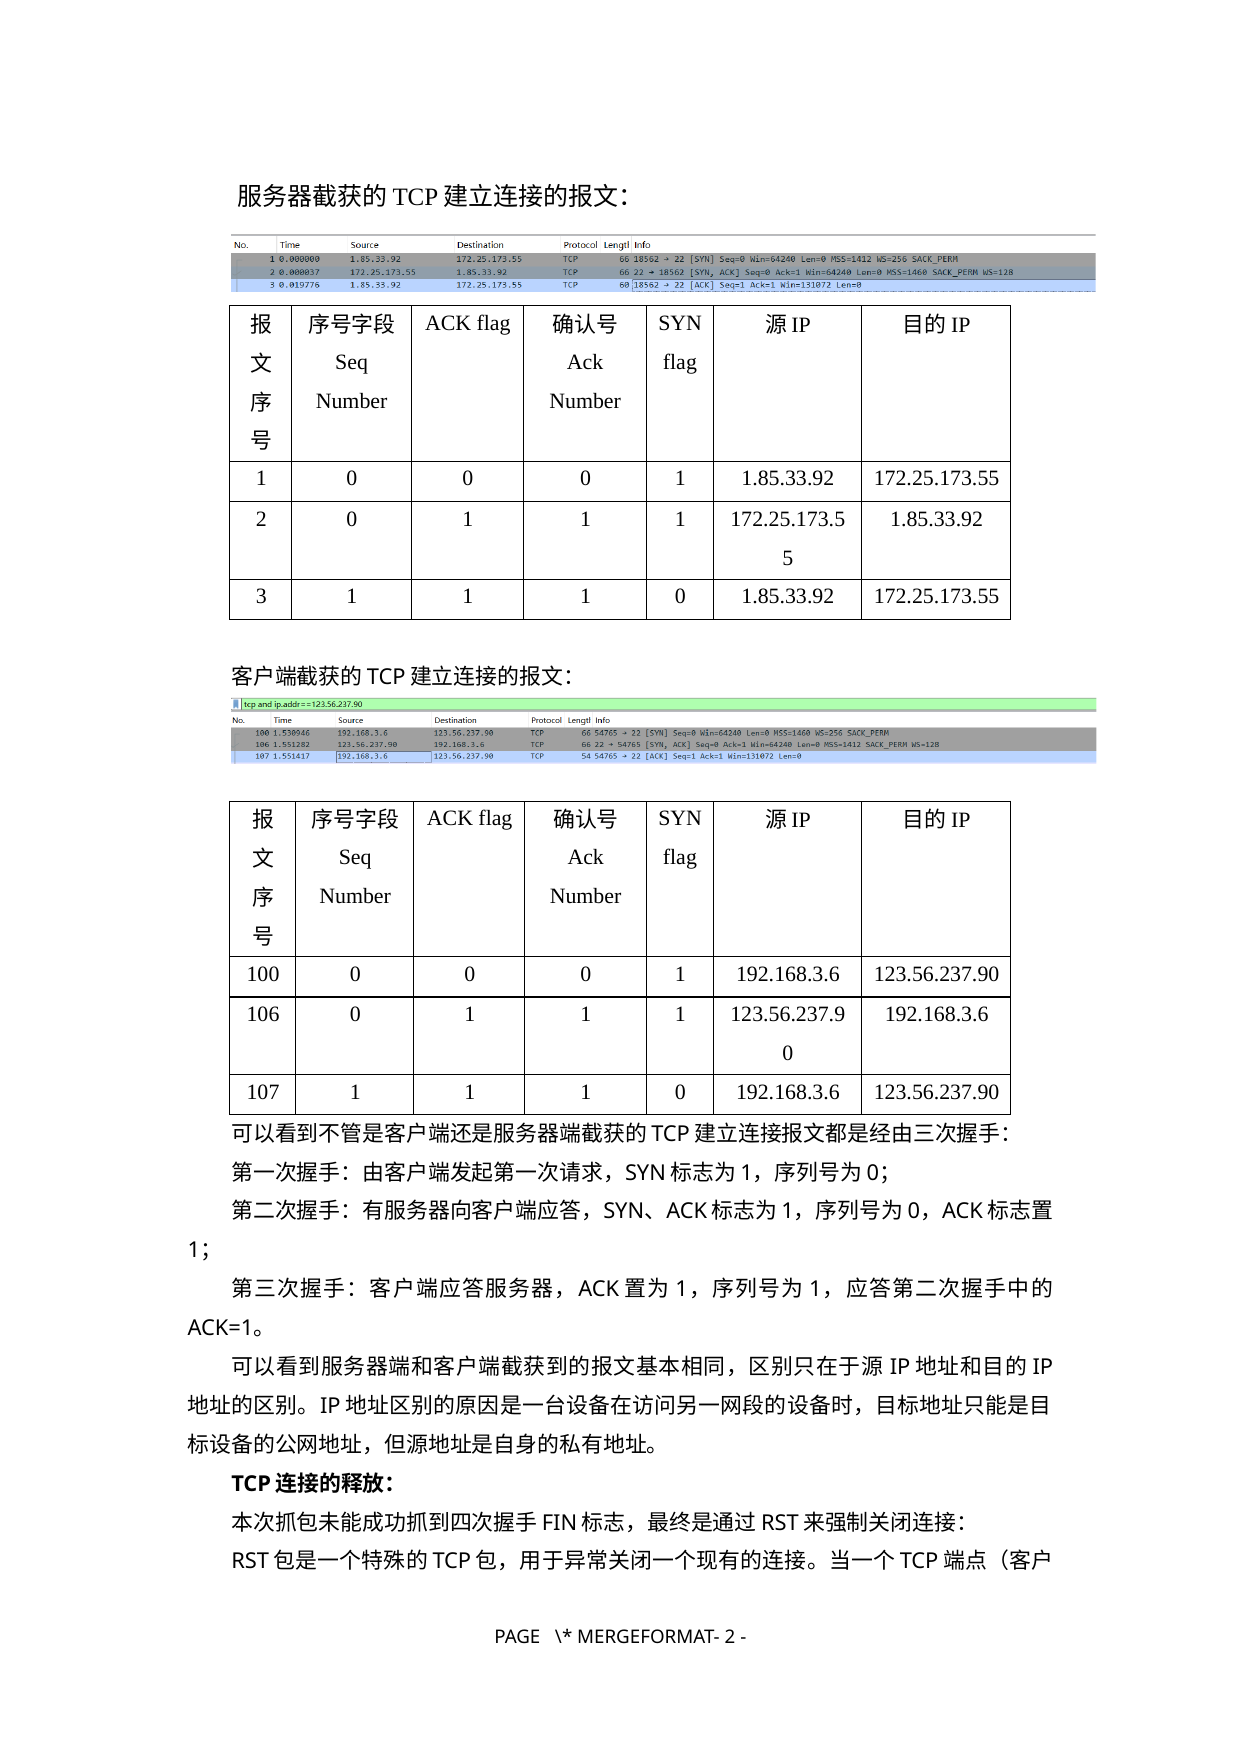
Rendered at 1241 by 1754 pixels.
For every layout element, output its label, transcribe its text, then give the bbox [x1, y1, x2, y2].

table_cell 1 [647, 502, 713, 578]
table_header ACK flag [414, 802, 524, 956]
table_cell 1 [524, 502, 646, 578]
table_cell 123.56.237.90 [862, 957, 1010, 996]
table_header 报文序号 [230, 306, 291, 461]
table_header 确认号Ack Number [525, 802, 646, 956]
table_cell 123.56.237.90 [714, 998, 861, 1074]
table_cell 0 [647, 1075, 713, 1114]
table_cell 0 [296, 957, 413, 996]
table_header 确认号Ack Number [524, 306, 646, 461]
table_header 目的IP [862, 802, 1010, 956]
table_cell 0 [414, 957, 524, 996]
table_cell 123.56.237.90 [862, 1075, 1010, 1114]
table_cell 0 [292, 502, 411, 578]
table_cell 1 [292, 580, 411, 619]
table_cell 0 [296, 998, 413, 1074]
table_cell 1 [524, 580, 646, 619]
table_cell 192.168.3.6 [862, 998, 1010, 1074]
table_cell 1 [647, 462, 713, 501]
table_cell 107 [230, 1075, 295, 1114]
table_cell 2 [230, 502, 291, 578]
text TCP连接的释放： [187, 1465, 1053, 1498]
table_cell 172.25.173.55 [714, 502, 861, 578]
table_cell 1 [525, 998, 646, 1074]
text 本次抓包未能成功抓到四次握手FIN标志，最终是通过RST来强制关闭连接： [187, 1504, 1053, 1537]
table_cell 1 [647, 998, 713, 1074]
text 第三次握手：客户端应答服务器，ACK置为1，序列号为1，应答第二次握手中的ACK=1。 [187, 1271, 1053, 1342]
table_cell 1 [525, 1075, 646, 1114]
table_cell 3 [230, 580, 291, 619]
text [187, 1543, 1053, 1576]
table_cell 1 [412, 580, 523, 619]
table_header 目的IP [862, 306, 1010, 461]
text 可以看到服务器端和客户端截获到的报文基本相同，区别只在于源IP地址和目的IP地址的区别。IP地址区别的原因是一台设备在访问另一网段的设备时，目标地址只能是目标设备的公网地址，但源地址是自身的私有地址。 [187, 1349, 1053, 1459]
table_cell 192.168.3.6 [714, 1075, 861, 1114]
table_cell 106 [230, 998, 295, 1074]
text 第一次握手：由客户端发起第一次请求，SYN标志为1，序列号为0； [187, 1154, 1053, 1187]
text 服务器截获的TCP建立连接的报文： [187, 162, 1053, 227]
table_header SYN flag [647, 802, 713, 956]
table_cell 0 [647, 580, 713, 619]
table_cell 100 [230, 957, 295, 996]
picture [231, 234, 1096, 292]
table_cell 0 [412, 462, 523, 501]
table_cell 0 [524, 462, 646, 501]
table_cell 1.85.33.92 [714, 462, 861, 501]
table_cell 0 [292, 462, 411, 501]
table_header ACK flag [412, 306, 523, 461]
table_cell 1 [414, 998, 524, 1074]
table_header 序号字段Seq Number [292, 306, 411, 461]
table_header 源IP [714, 802, 861, 956]
table_cell 1.85.33.92 [714, 580, 861, 619]
table_cell 172.25.173.55 [862, 462, 1010, 501]
table_cell 1 [414, 1075, 524, 1114]
text 可以看到不管是客户端还是服务器端截获的TCP建立连接报文都是经由三次握手： [187, 1115, 1053, 1148]
text 客户端截获的TCP建立连接的报文： [187, 658, 1053, 691]
table_header 报文序号 [230, 802, 295, 956]
table_cell 1 [230, 462, 291, 501]
table_cell 1.85.33.92 [862, 502, 1010, 578]
text 第二次握手：有服务器向客户端应答，SYN、ACK标志为1，序列号为0，ACK标志置1； [187, 1193, 1053, 1264]
table_header 源IP [714, 306, 861, 461]
table_cell 192.168.3.6 [714, 957, 861, 996]
table_cell 172.25.173.55 [862, 580, 1010, 619]
table_cell 1 [296, 1075, 413, 1114]
table_cell 1 [412, 502, 523, 578]
table_header SYN flag [647, 306, 713, 461]
picture [231, 697, 1097, 764]
table_header 序号字段Seq Number [296, 802, 413, 956]
table_cell 0 [525, 957, 646, 996]
table_cell 1 [647, 957, 713, 996]
